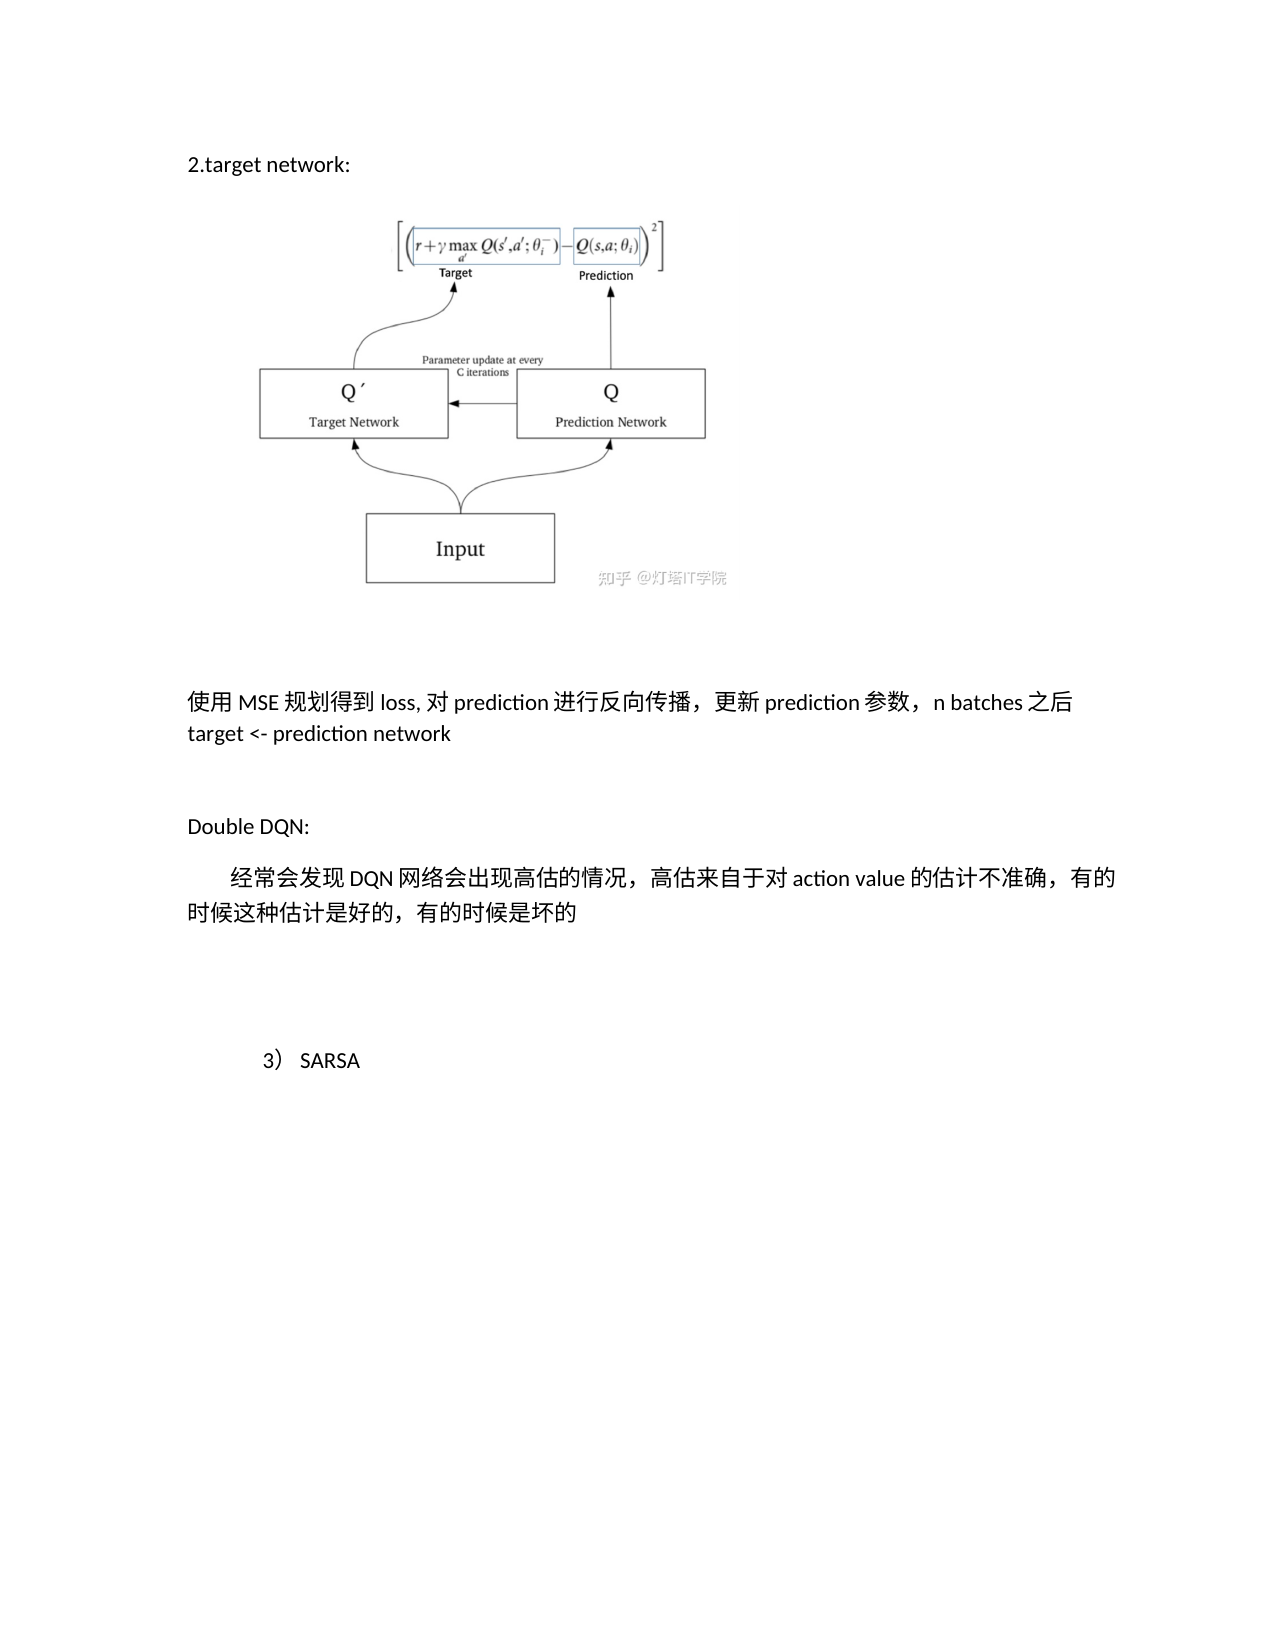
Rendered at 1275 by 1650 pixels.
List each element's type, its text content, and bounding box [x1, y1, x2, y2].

list SARSA [262, 1041, 1125, 1075]
text 2.target network: [187, 150, 1125, 178]
text 经常会发现DQN网络会出现高估的情况，高估来自于对action value的估计不准确，有的时候这种估计是好的，有的时候是坏的 [187, 859, 1125, 928]
text 使用MSE规划得到loss, 对prediction进行反向传播，更新prediction参数，n batches之后target <- prediction network [187, 683, 1125, 747]
picture [187, 196, 766, 618]
text Double DQN: [187, 812, 1125, 841]
